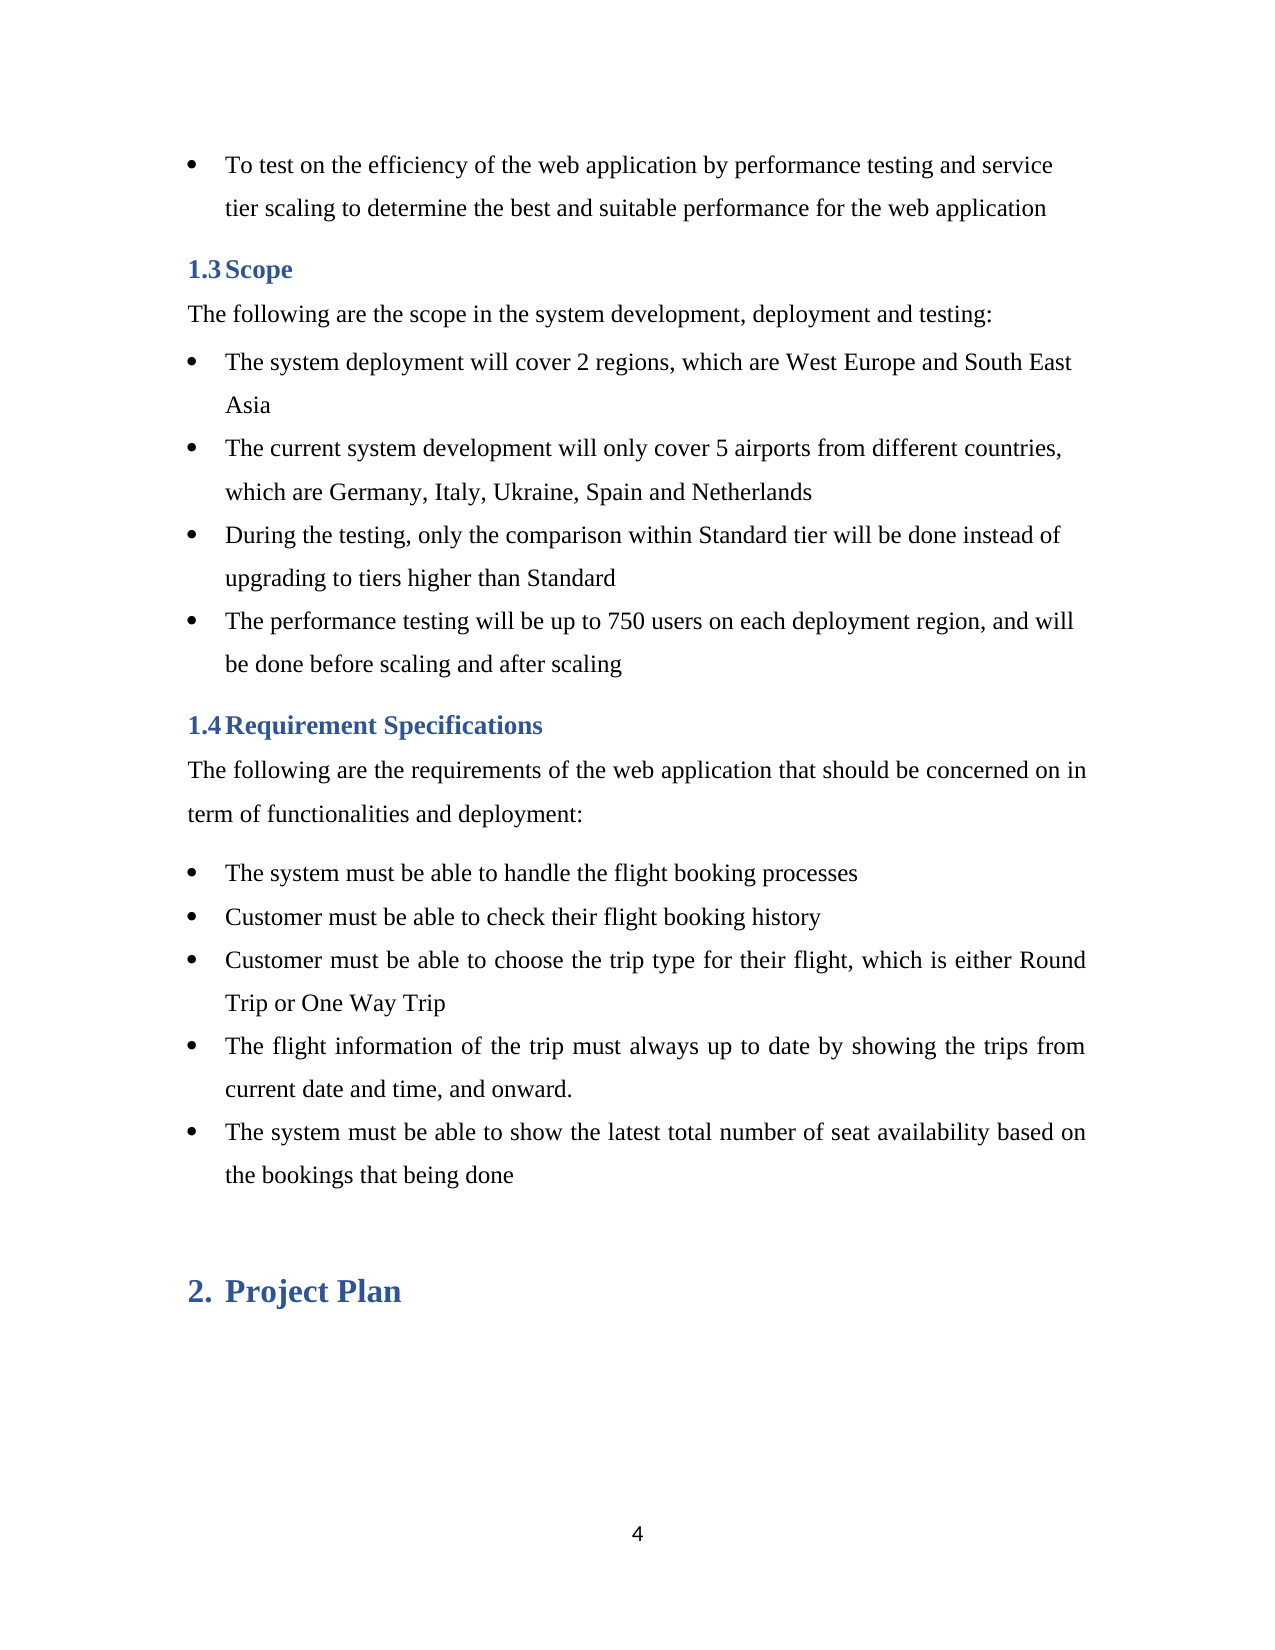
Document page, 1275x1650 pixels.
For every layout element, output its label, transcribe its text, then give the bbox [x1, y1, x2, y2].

list To test on the efficiency of the web application by performance testing and service tier scaling to determine the best and suitable performance for the web application [187, 150, 1087, 222]
list The flight information of the trip must always up to date by showing the trips from current date and time, and onward. [187, 1031, 1087, 1103]
list The system must be able to handle the flight booking processes [187, 858, 1087, 887]
list Customer must be able to check their flight booking history [187, 902, 1087, 930]
subtitle Scope [187, 253, 1087, 284]
subtitle Requirement Specifications [187, 709, 1087, 740]
text The following are the requirements of the web application that should be concerned on in term of functionalities and deployment: [187, 756, 1087, 827]
list The system must be able to show the latest total number of seat availability based on the bookings that being done [187, 1117, 1087, 1189]
list During the testing, only the comparison within Standard tier will be done instead of upgrading to tiers higher than Standard [187, 520, 1087, 592]
list The performance testing will be up to 750 users on each deployment region, and will be done before scaling and after scaling [187, 606, 1087, 678]
list The current system development will only cover 5 airports from different countries, which are Germany, Italy, Ukraine, Spain and Netherlands [187, 433, 1087, 505]
subtitle Project Plan [187, 1272, 1087, 1310]
text The following are the scope in the system development, deployment and testing: [187, 299, 1087, 328]
list Customer must be able to choose the trip type for their flight, which is either Round Trip or One Way Trip [187, 945, 1087, 1017]
list The system deployment will cover 2 regions, which are West Europe and South East Asia [187, 347, 1087, 419]
